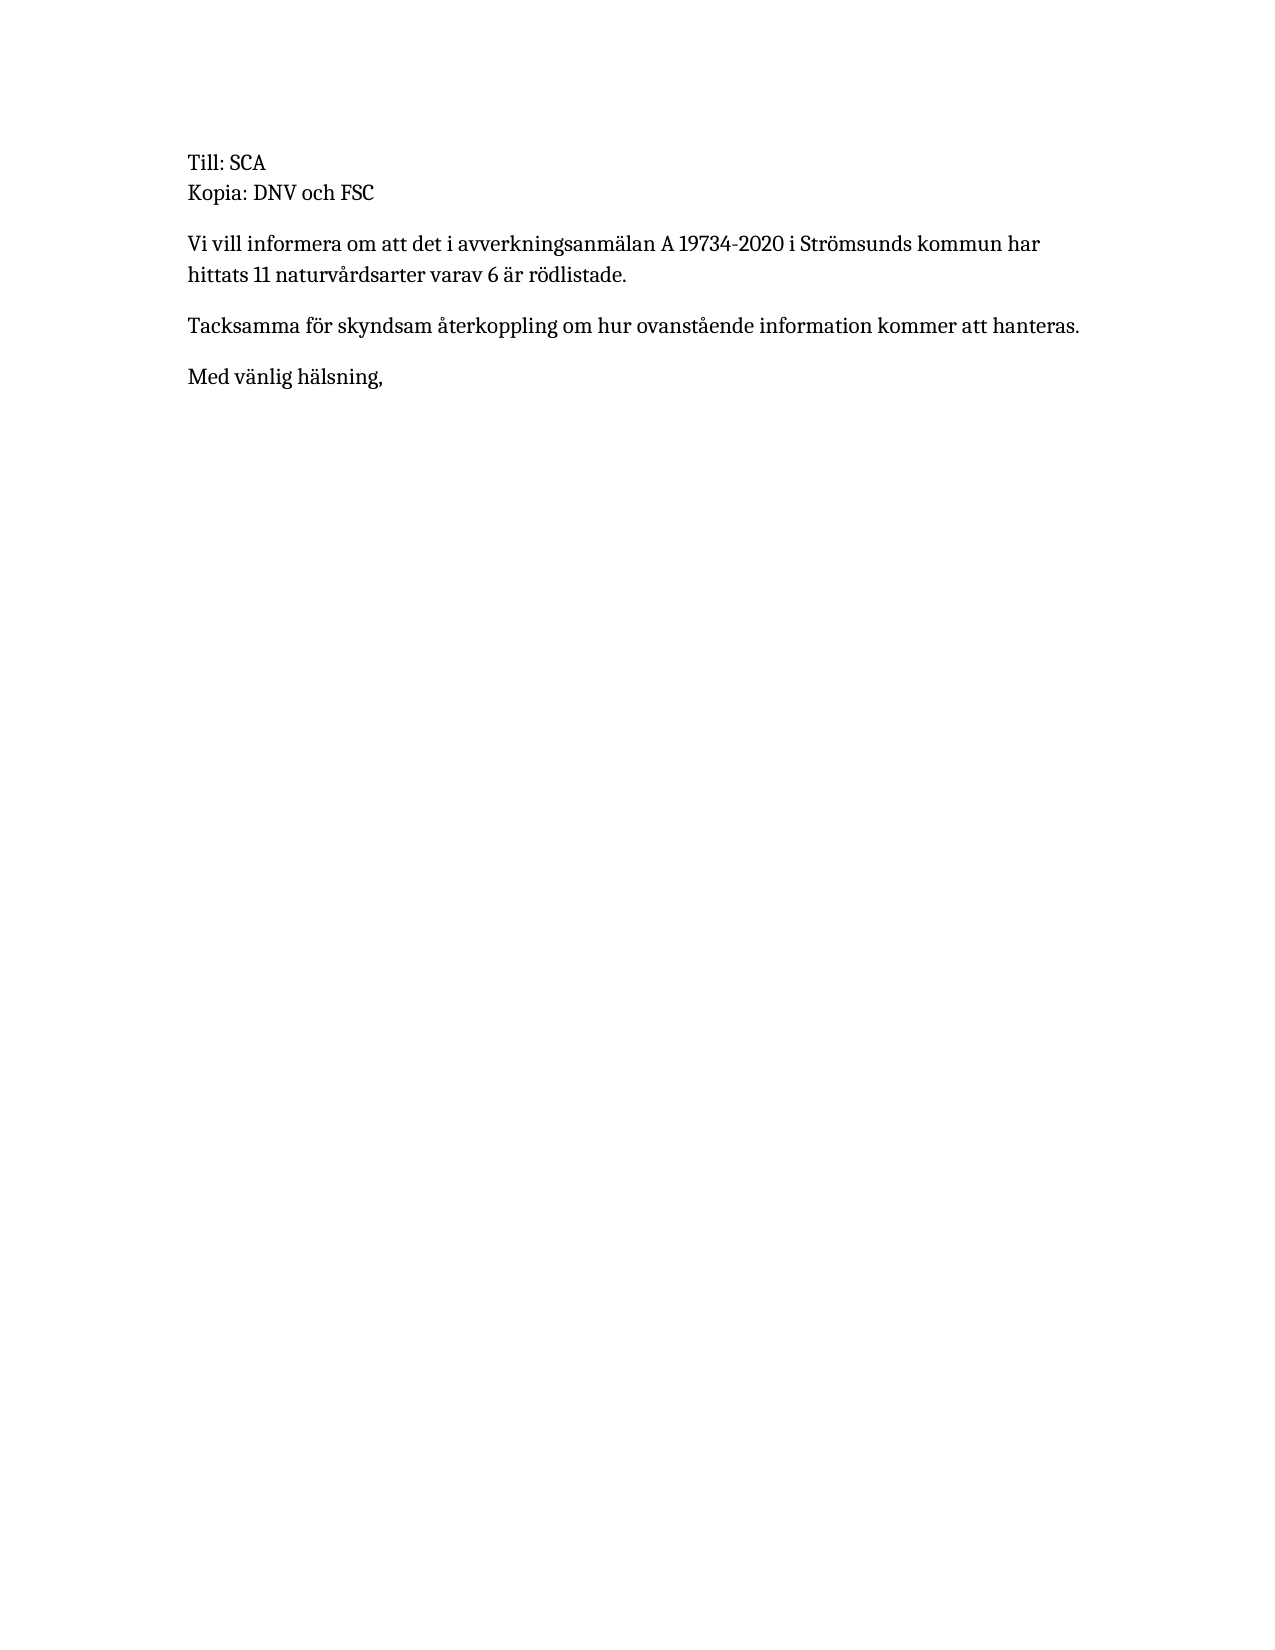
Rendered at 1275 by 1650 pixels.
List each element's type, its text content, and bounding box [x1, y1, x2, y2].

text Tacksamma för skyndsam återkoppling om hur ovanstående information kommer att hanteras. [187, 312, 1087, 339]
text Till: SCA Kopia: DNV och FSC [187, 150, 1087, 207]
text Vi vill informera om att det i avverkningsanmälan A 19734-2020 i Strömsunds kommun har hittats 11 naturvårdsarter varav 6 är rödlistade. [187, 231, 1087, 288]
text Med vänlig hälsning, [187, 363, 1087, 420]
